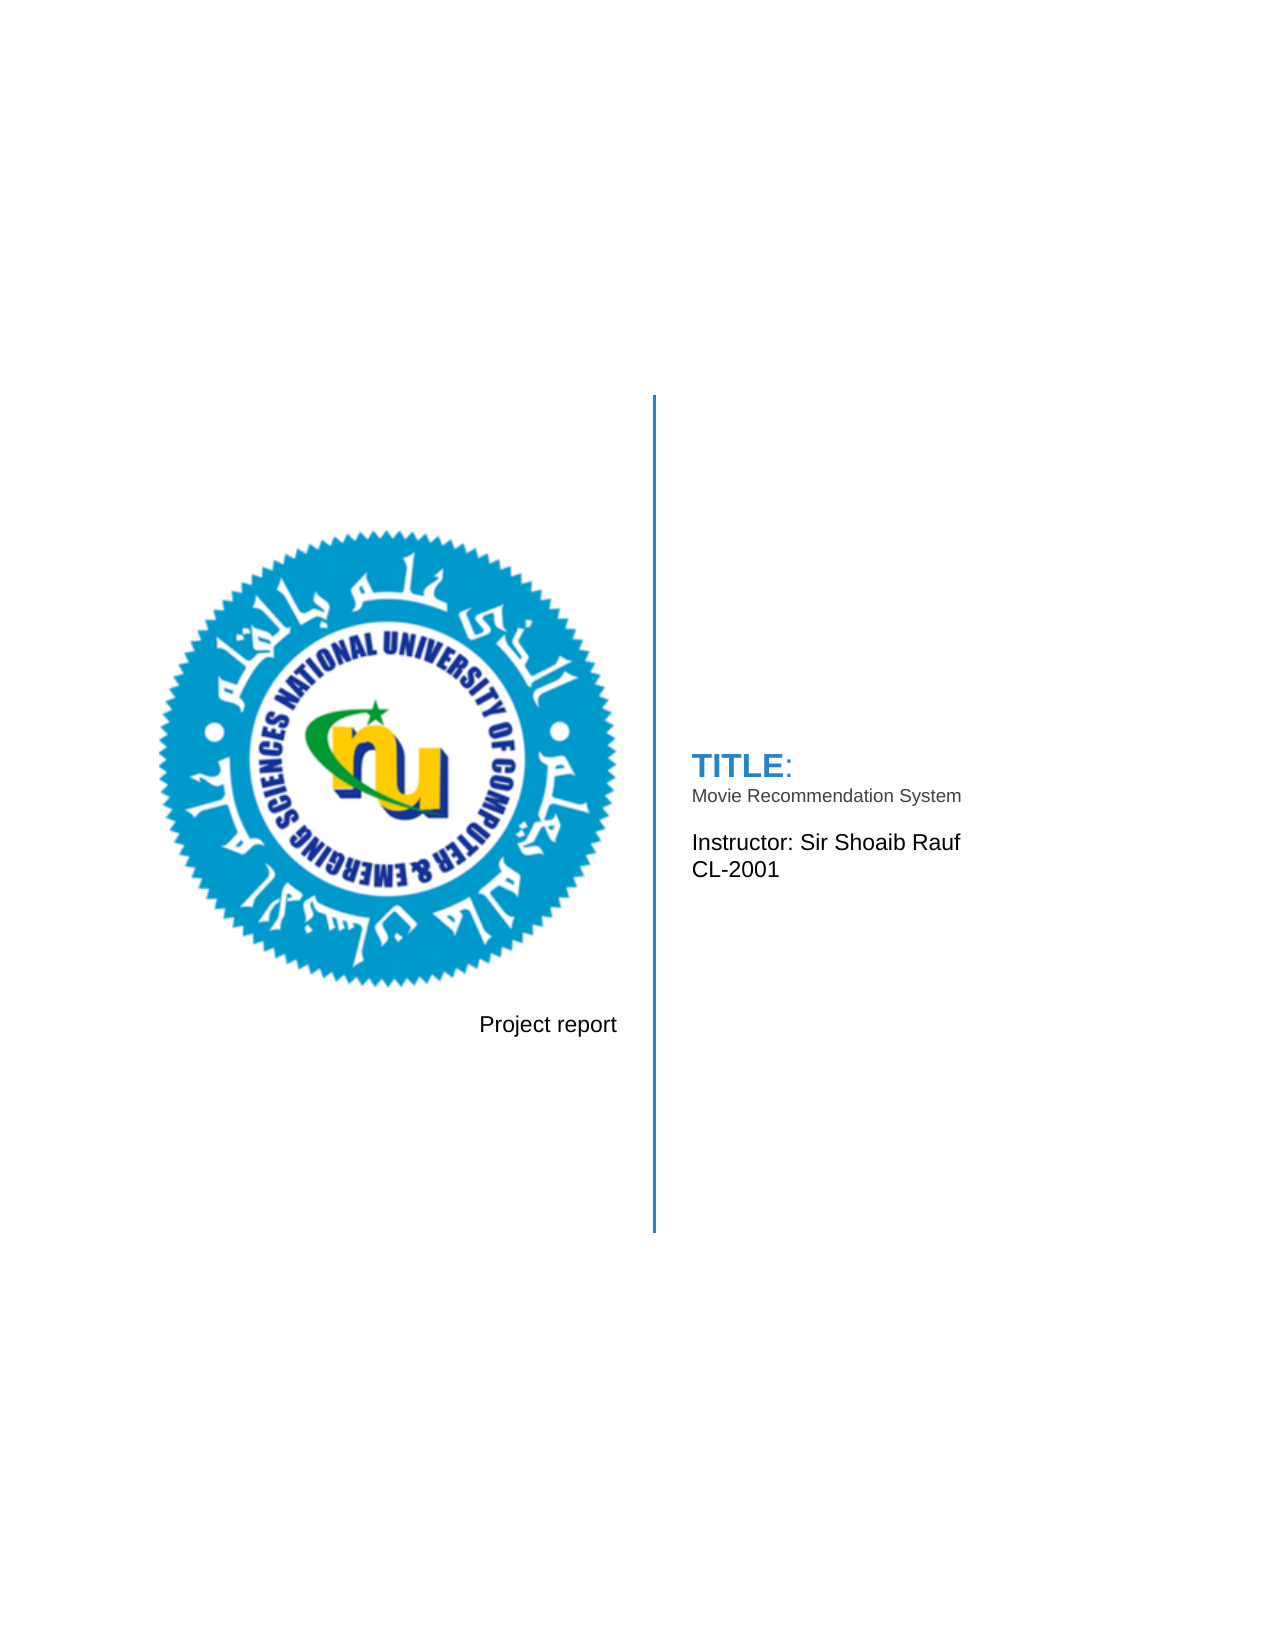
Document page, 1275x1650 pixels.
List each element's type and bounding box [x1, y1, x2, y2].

picture [158, 530, 617, 988]
